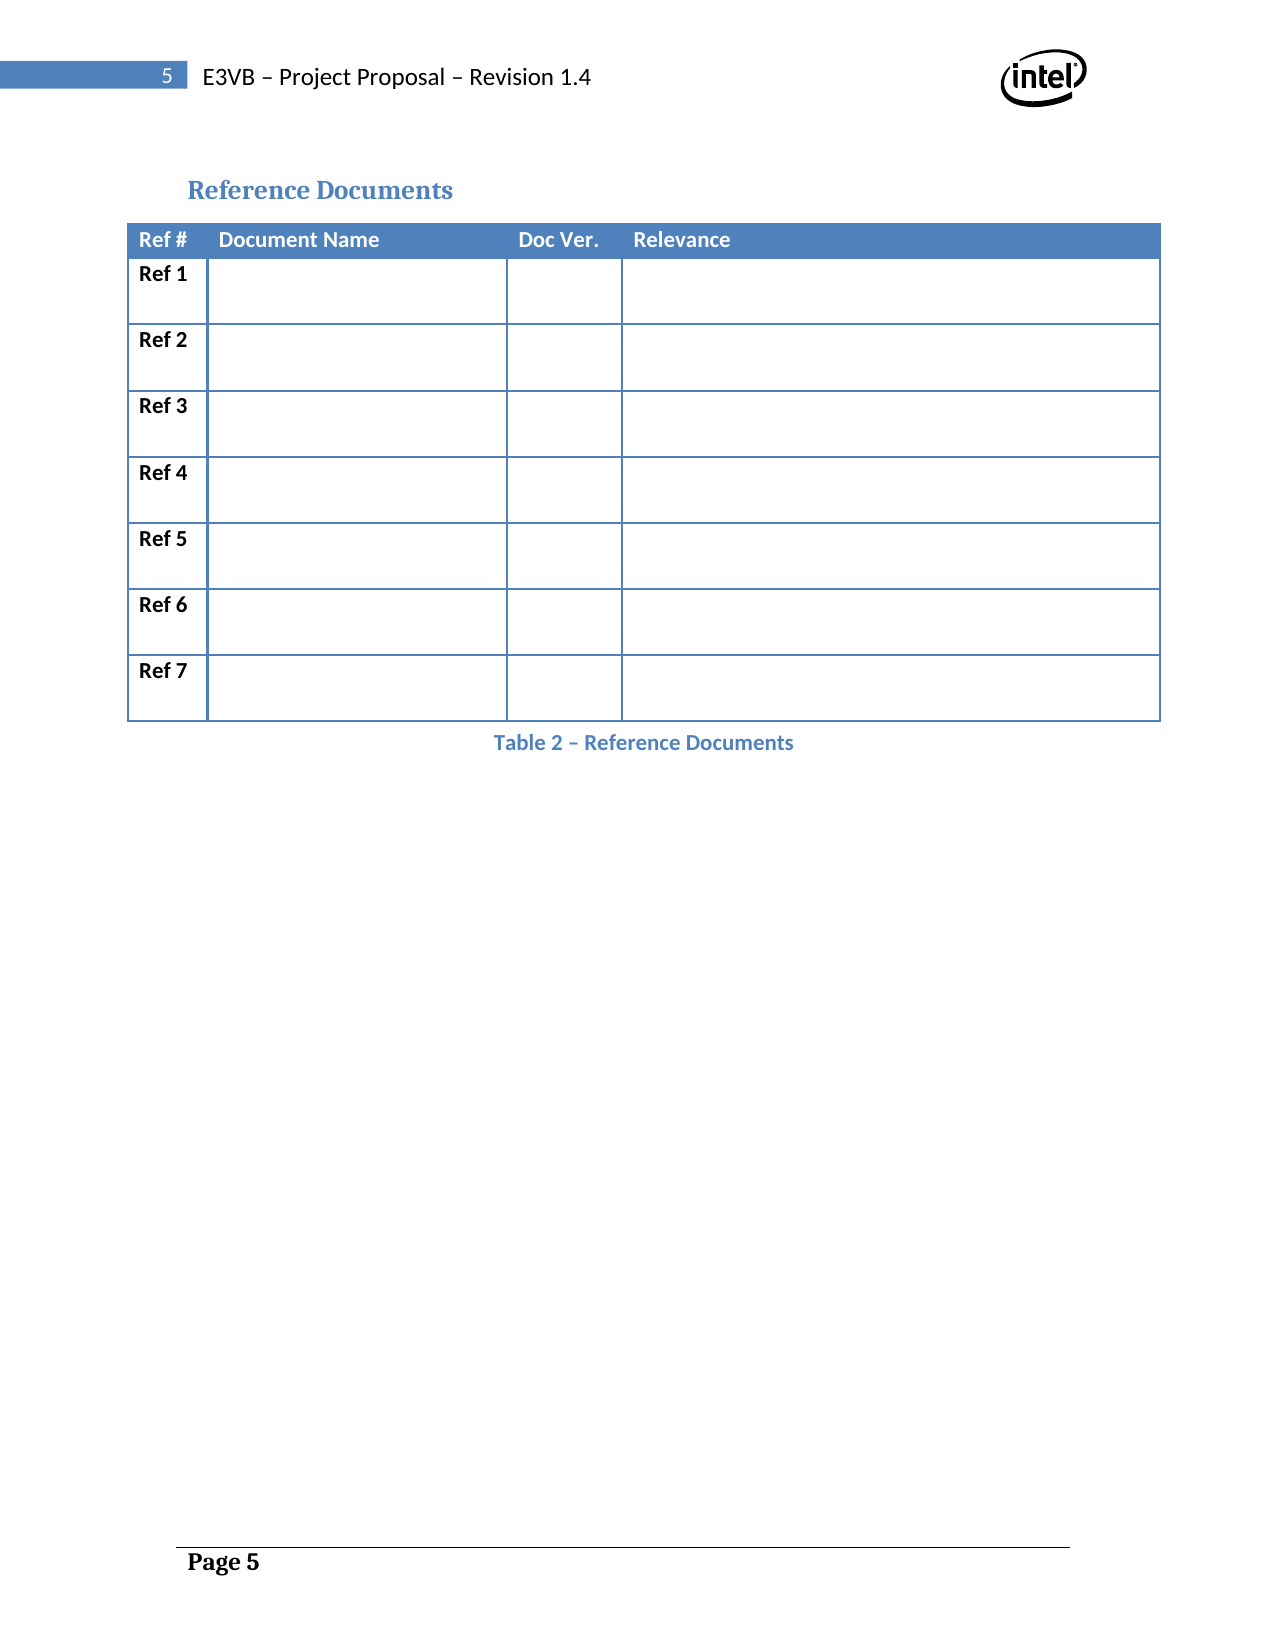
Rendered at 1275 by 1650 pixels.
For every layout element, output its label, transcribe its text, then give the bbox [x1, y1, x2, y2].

table_cell [623, 524, 1159, 588]
table_cell [508, 259, 621, 323]
table_cell [129, 524, 206, 588]
table_header Doc Ver. [508, 225, 621, 257]
table_cell [129, 656, 206, 720]
table_cell [508, 392, 621, 456]
table_cell [623, 656, 1159, 720]
table_cell [129, 458, 206, 522]
text Table 2 – Reference Documents [187, 728, 1100, 757]
table_cell [508, 458, 621, 522]
table_cell [623, 325, 1159, 389]
table_header Relevance [623, 225, 1159, 257]
table_cell [129, 392, 206, 456]
table_cell [129, 259, 206, 323]
table_cell [508, 524, 621, 588]
table_cell [209, 524, 506, 588]
table_cell [623, 458, 1159, 522]
table_cell [209, 259, 506, 323]
table_cell [129, 590, 206, 654]
table_cell [209, 458, 506, 522]
subtitle Reference Documents [187, 175, 1100, 206]
table_cell [508, 590, 621, 654]
table_header Document Name [209, 225, 506, 257]
table_cell [508, 656, 621, 720]
table_cell [129, 325, 206, 389]
table_cell [209, 325, 506, 389]
table_cell [508, 325, 621, 389]
table_cell [623, 392, 1159, 456]
table_cell [623, 590, 1159, 654]
table_cell [623, 259, 1159, 323]
table_cell [209, 590, 506, 654]
table_cell [209, 656, 506, 720]
table_header Ref # [129, 225, 206, 257]
table_cell [209, 392, 506, 456]
